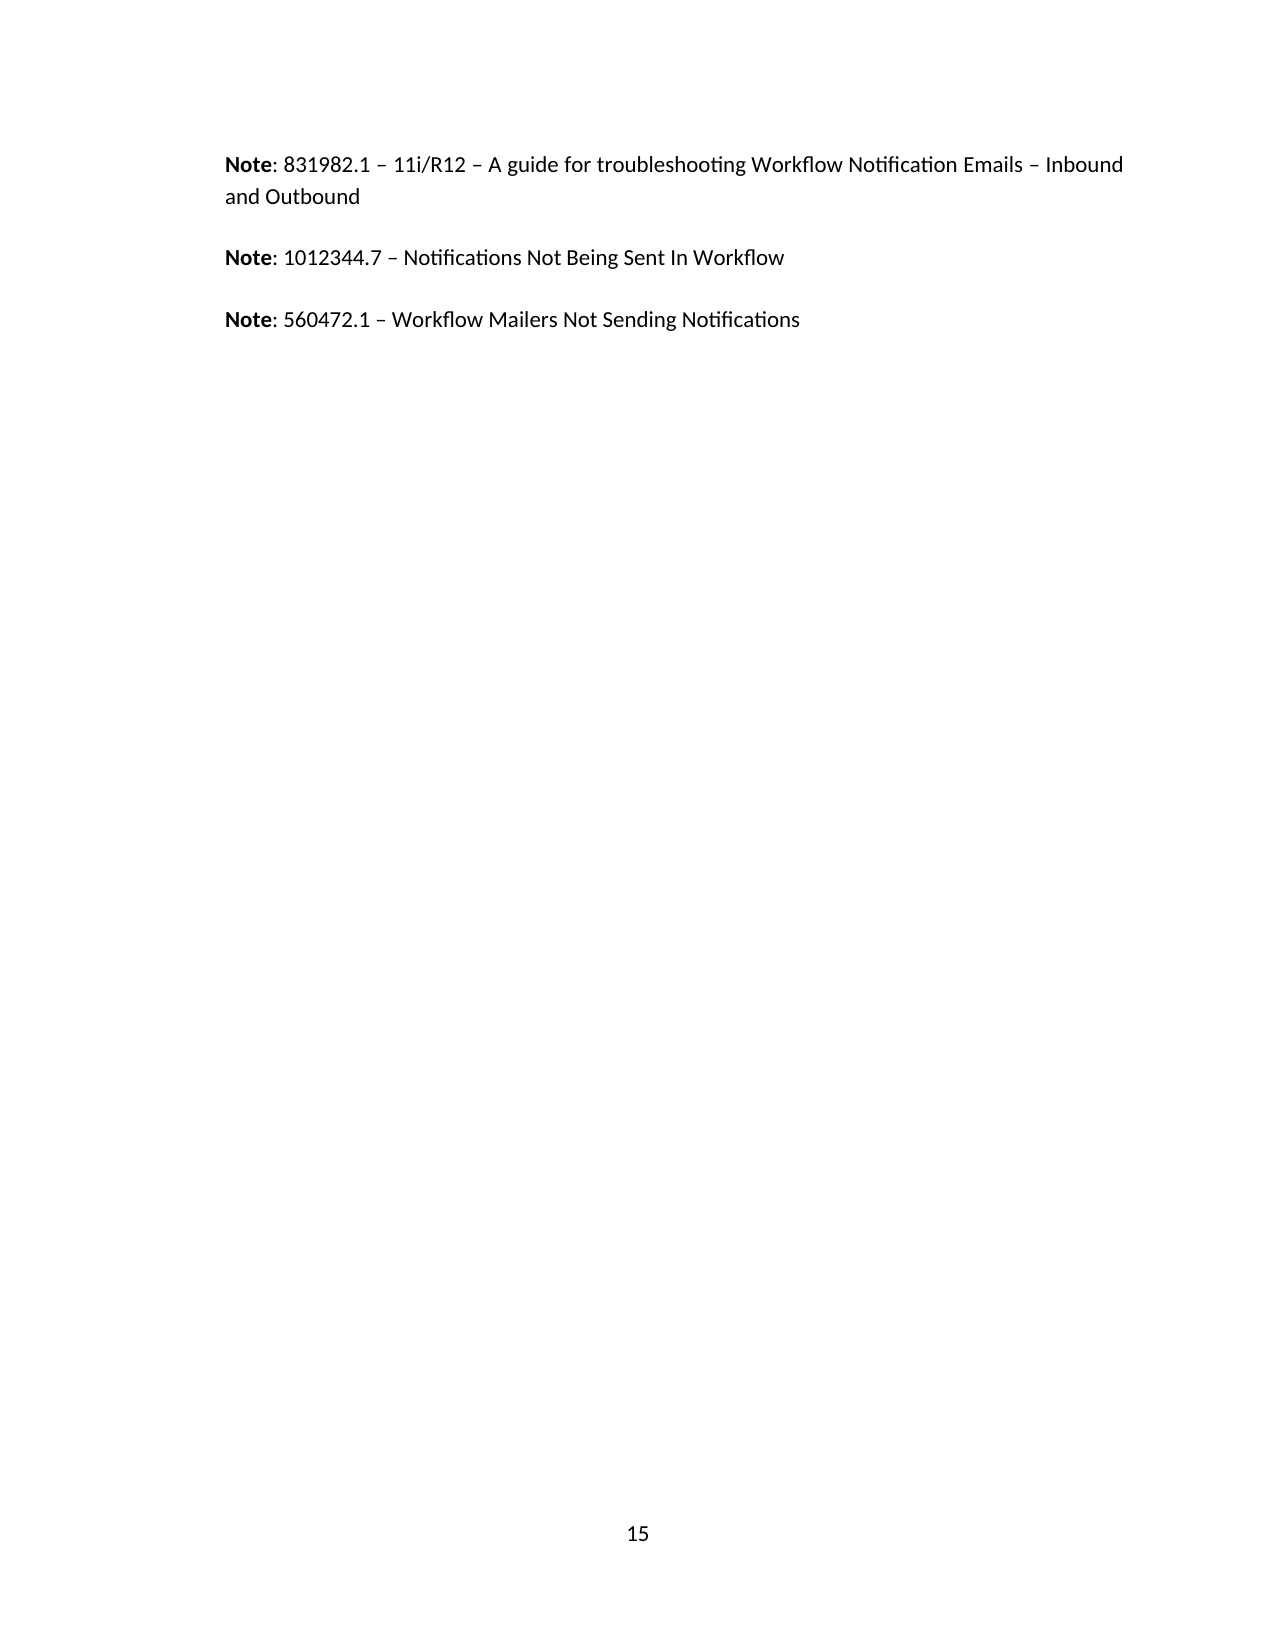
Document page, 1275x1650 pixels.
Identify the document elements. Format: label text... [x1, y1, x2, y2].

text Note: 560472.1 – Workflow Mailers Not Sending Notifications [225, 305, 1125, 333]
text Note: 1012344.7 – Notifications Not Being Sent In Workflow [225, 243, 1125, 272]
text Note: 831982.1 – 11i/R12 – A guide for troubleshooting Workflow Notification Emails – Inbound and Outbound [225, 150, 1125, 210]
